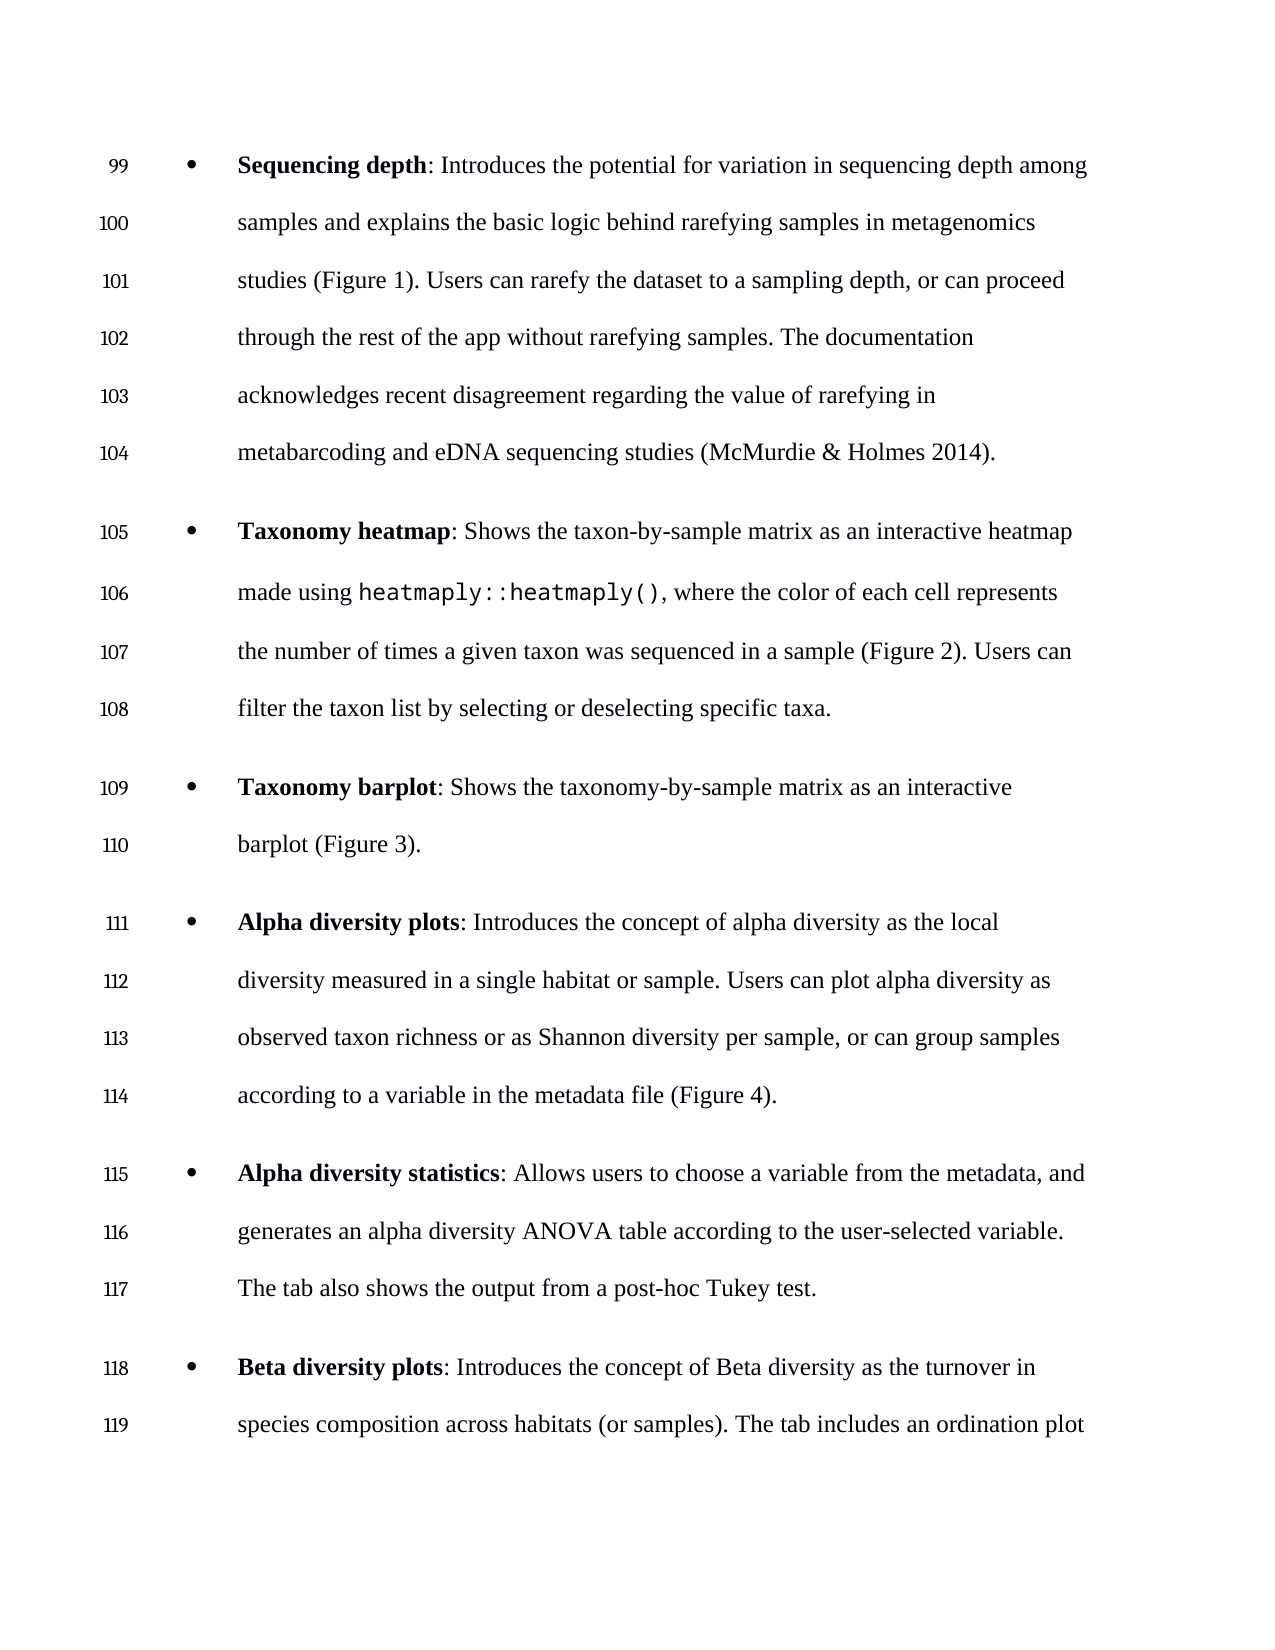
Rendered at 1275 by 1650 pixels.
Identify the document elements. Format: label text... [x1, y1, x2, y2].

list Taxonomy barplot: Shows the taxonomy-by-sample matrix as an interactive barplot (Figure 3). [187, 772, 1087, 858]
list Taxonomy heatmap: Shows the taxon-by-sample matrix as an interactive heatmap made using heatmaply::heatmaply(), where the color of each cell represents the number of times a given taxon was sequenced in a sample (Figure 2). Users can filter the taxon list by selecting or deselecting specific taxa. [187, 516, 1087, 722]
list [187, 1352, 1087, 1438]
list Sequencing depth: Introduces the potential for variation in sequencing depth among samples and explains the basic logic behind rarefying samples in metagenomics studies (Figure 1). Users can rarefy the dataset to a sampling depth, or can proceed through the rest of the app without rarefying samples. The documentation acknowledges recent disagreement regarding the value of rarefying in metabarcoding and eDNA sequencing studies (McMurdie & Holmes 2014). [187, 150, 1087, 466]
list Alpha diversity plots: Introduces the concept of alpha diversity as the local diversity measured in a single habitat or sample. Users can plot alpha diversity as observed taxon richness or as Shannon diversity per sample, or can group samples according to a variable in the metadata file (Figure 4). [187, 907, 1087, 1109]
list Alpha diversity statistics: Allows users to choose a variable from the metadata, and generates an alpha diversity ANOVA table according to the user-selected variable. The tab also shows the output from a post-hoc Tukey test. [187, 1158, 1087, 1302]
